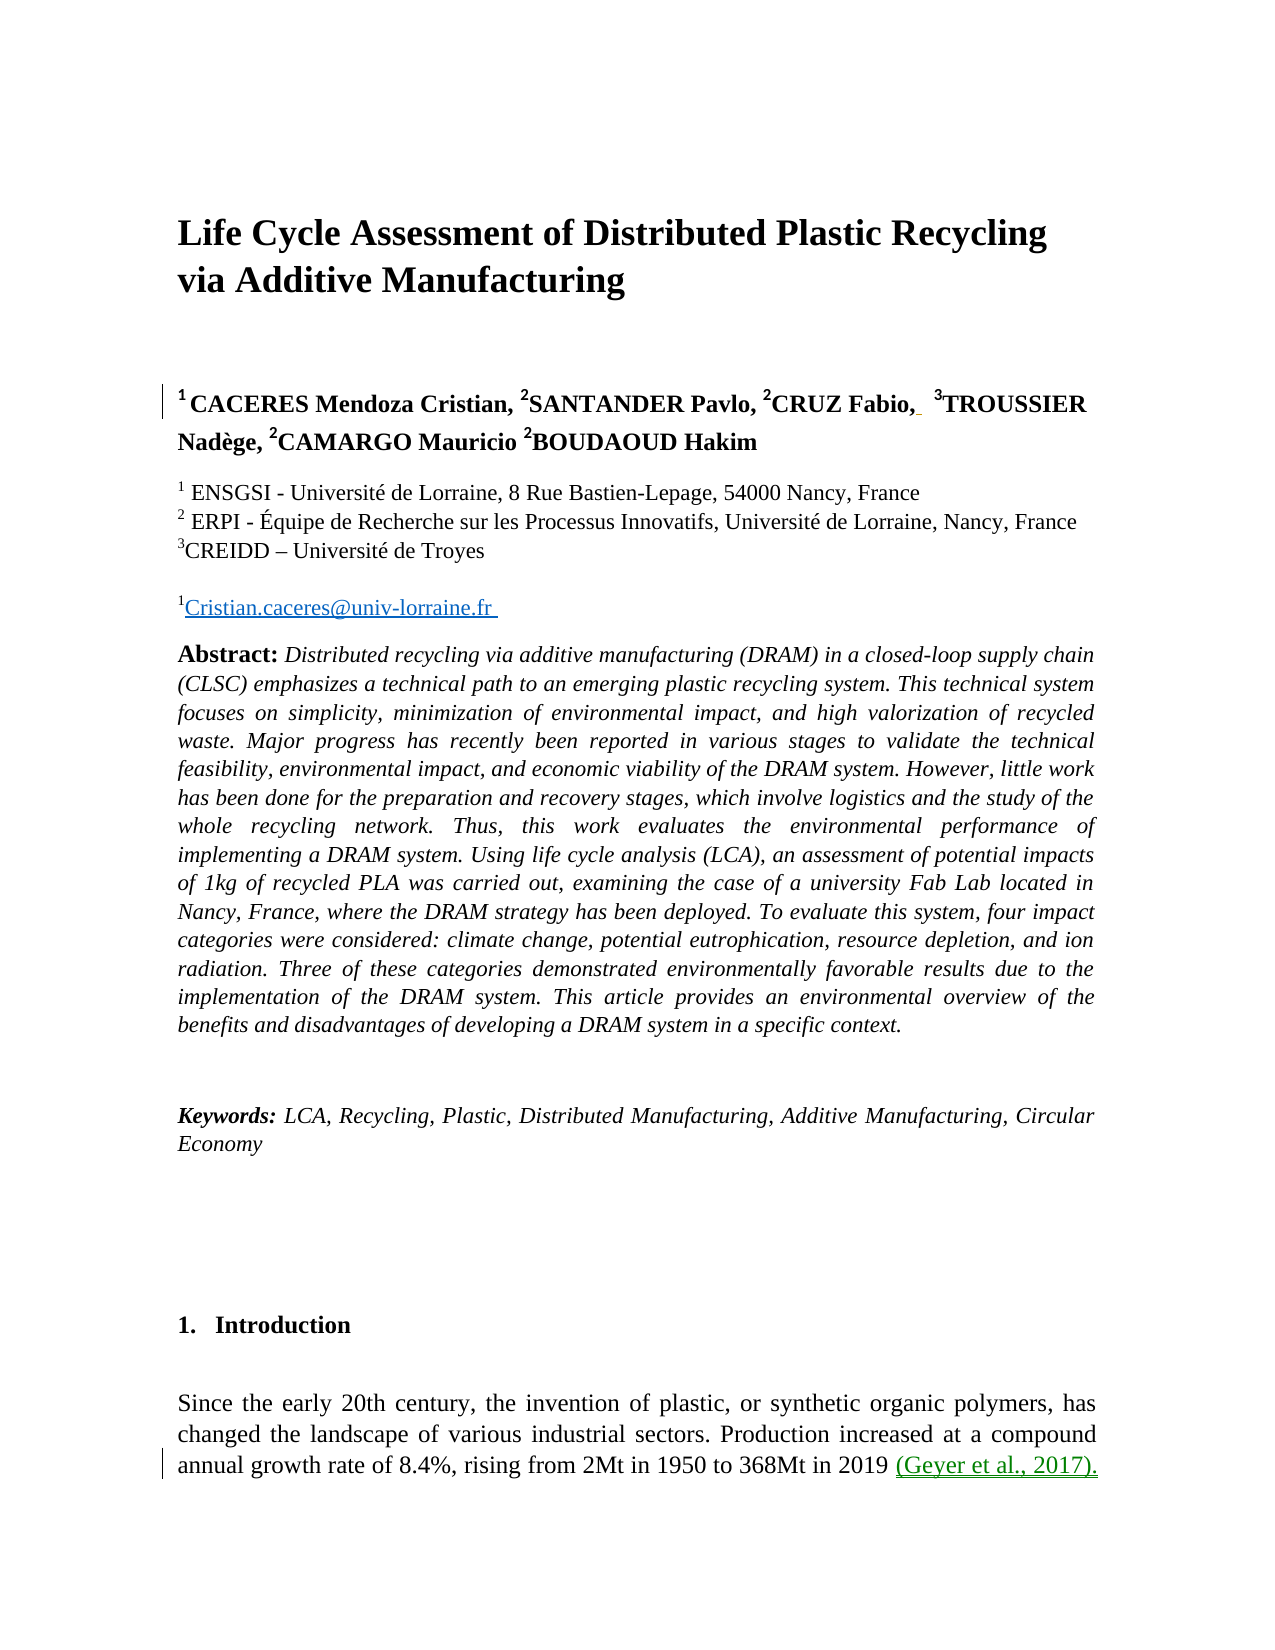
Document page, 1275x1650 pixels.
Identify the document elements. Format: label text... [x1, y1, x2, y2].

text 1Cristian.caceres@univ-lorraine.fr [177, 592, 1098, 620]
text Life Cycle Assessment of Distributed Plastic Recycling via Additive Manufacturing [177, 211, 1098, 301]
text Abstract: Distributed recycling via additive manufacturing (DRAM) in a closed-loop supply chain (CLSC) emphasizes a technical path to an emerging plastic recycling system. This technical system focuses on simplicity, minimization of environmental impact, and high valorization of recycled waste. Major progress has recently been reported in various stages to validate the technical feasibility, environmental impact, and economic viability of the DRAM system. However, little work has been done for the preparation and recovery stages, which involve logistics and the study of the whole recycling network. Thus, this work evaluates the environmental performance of implementing a DRAM system. Using life cycle analysis (LCA), an assessment of potential impacts of 1kg of recycled PLA was carried out, examining the case of a university Fab Lab located in Nancy, France, where the DRAM strategy has been deployed. To evaluate this system, four impact categories were considered: climate change, potential eutrophication, resource depletion, and ion radiation. Three of these categories demonstrated environmentally favorable results due to the implementation of the DRAM system. This article provides an environmental overview of the benefits and disadvantages of developing a DRAM system in a specific context. [177, 639, 1098, 1038]
subtitle Introduction [177, 1310, 1098, 1339]
text Keywords: LCA, Recycling, Plastic, Distributed Manufacturing, Additive Manufacturing, Circular Economy [177, 1102, 1098, 1156]
text 1 CACERES Mendoza Cristian, 2SANTANDER Pavlo, 2CRUZ Fabio, 3TROUSSIER Nadège, 2CAMARGO Mauricio 2BOUDAOUD Hakim [177, 384, 1098, 458]
text 1 ENSGSI - Université de Lorraine, 8 Rue Bastien-Lepage, 54000 Nancy, France [177, 477, 1098, 506]
text 3CREIDD – Université de Troyes [177, 535, 1098, 564]
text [177, 1388, 1098, 1479]
text 2 ERPI - Équipe de Recherche sur les Processus Innovatifs, Université de Lorraine, Nancy, France [177, 506, 1098, 535]
